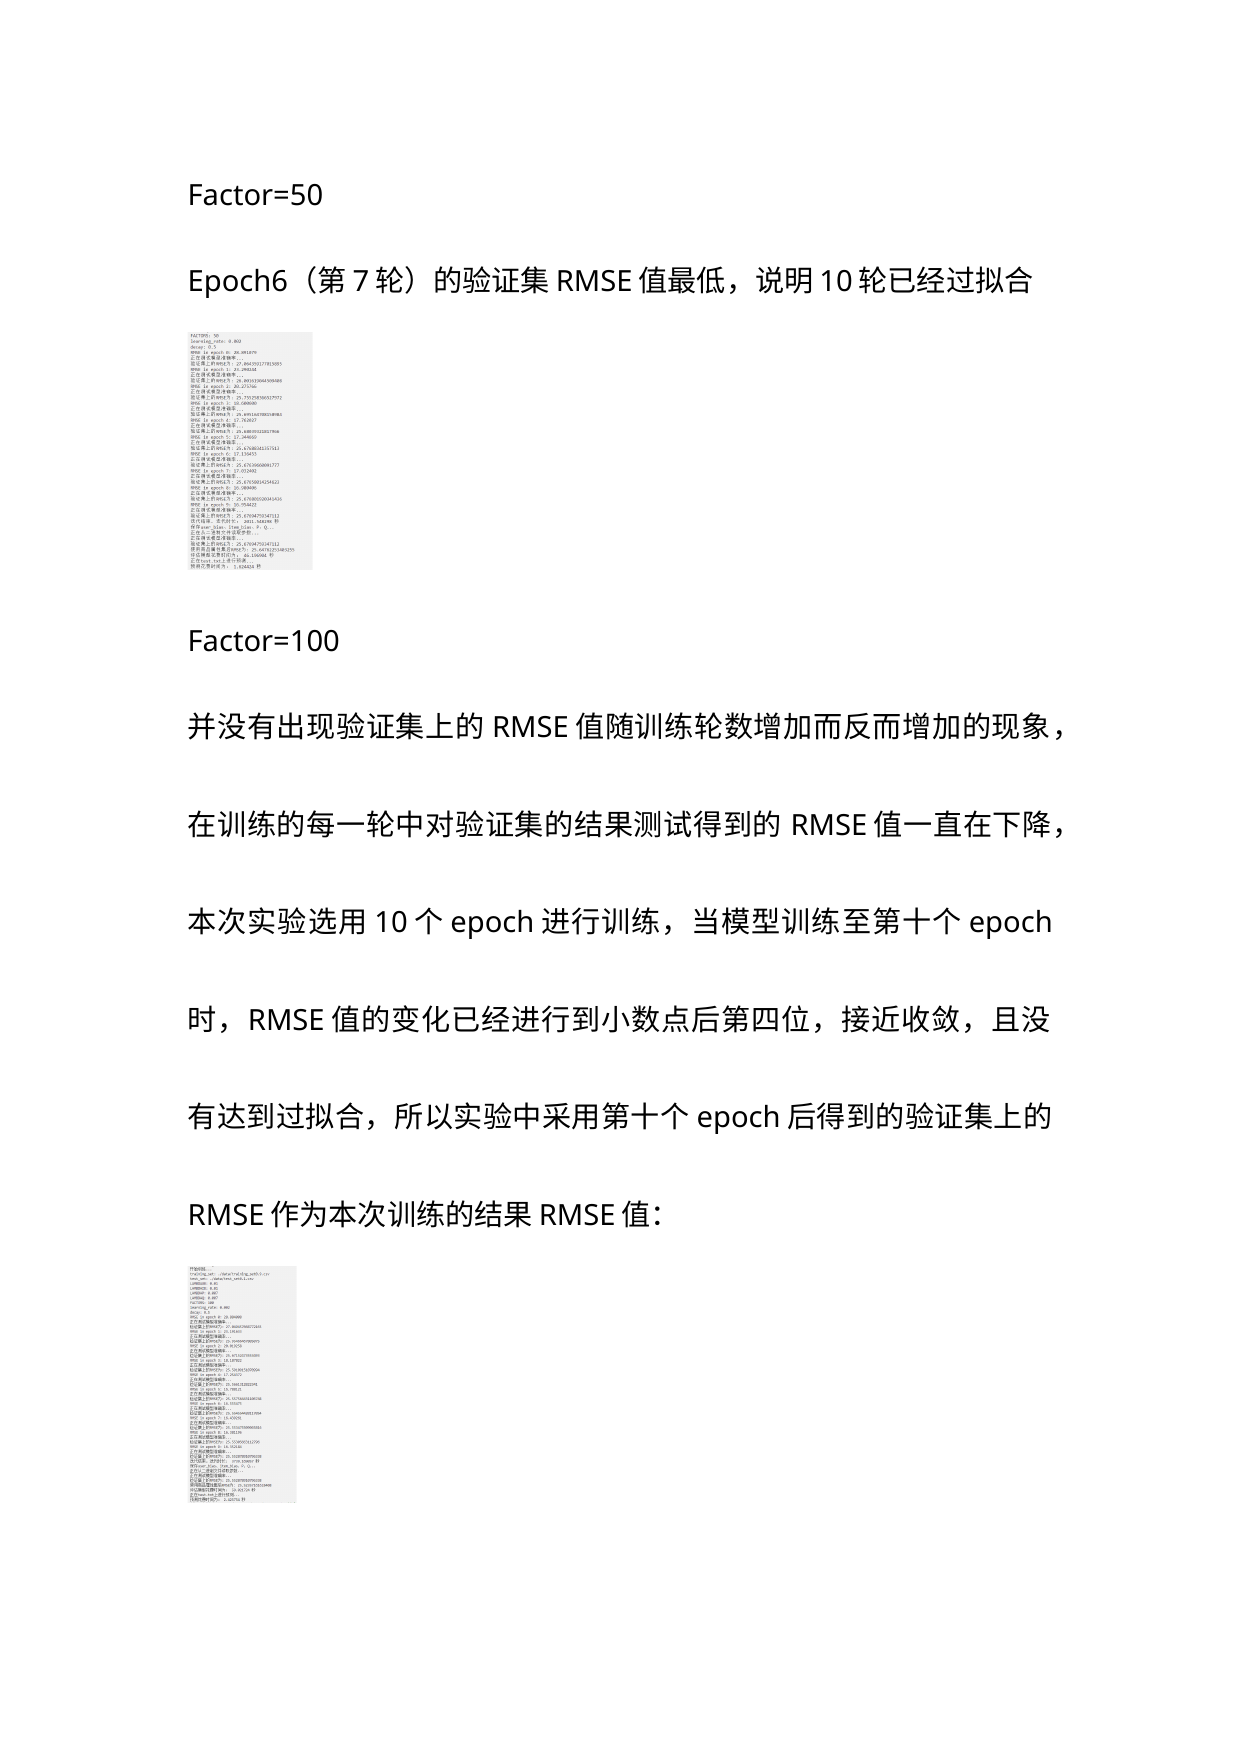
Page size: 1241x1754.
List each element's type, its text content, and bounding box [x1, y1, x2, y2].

picture [187, 1266, 297, 1503]
text Factor=50 [187, 162, 1053, 227]
text Factor=100 [187, 608, 1053, 673]
text 并没有出现验证集上的RMSE值随训练轮数增加而反而增加的现象，在训练的每一轮中对验证集的结果测试得到的RMSE值一直在下降，本次实验选用10个epoch进行训练，当模型训练至第十个epoch时，RMSE值的变化已经进行到小数点后第四位，接近收敛，且没有达到过拟合，所以实验中采用第十个epoch后得到的验证集上的RMSE作为本次训练的结果RMSE值： [187, 693, 1053, 1245]
text Epoch6（第7轮）的验证集RMSE值最低，说明10轮已经过拟合 [187, 247, 1053, 312]
picture [187, 332, 313, 570]
